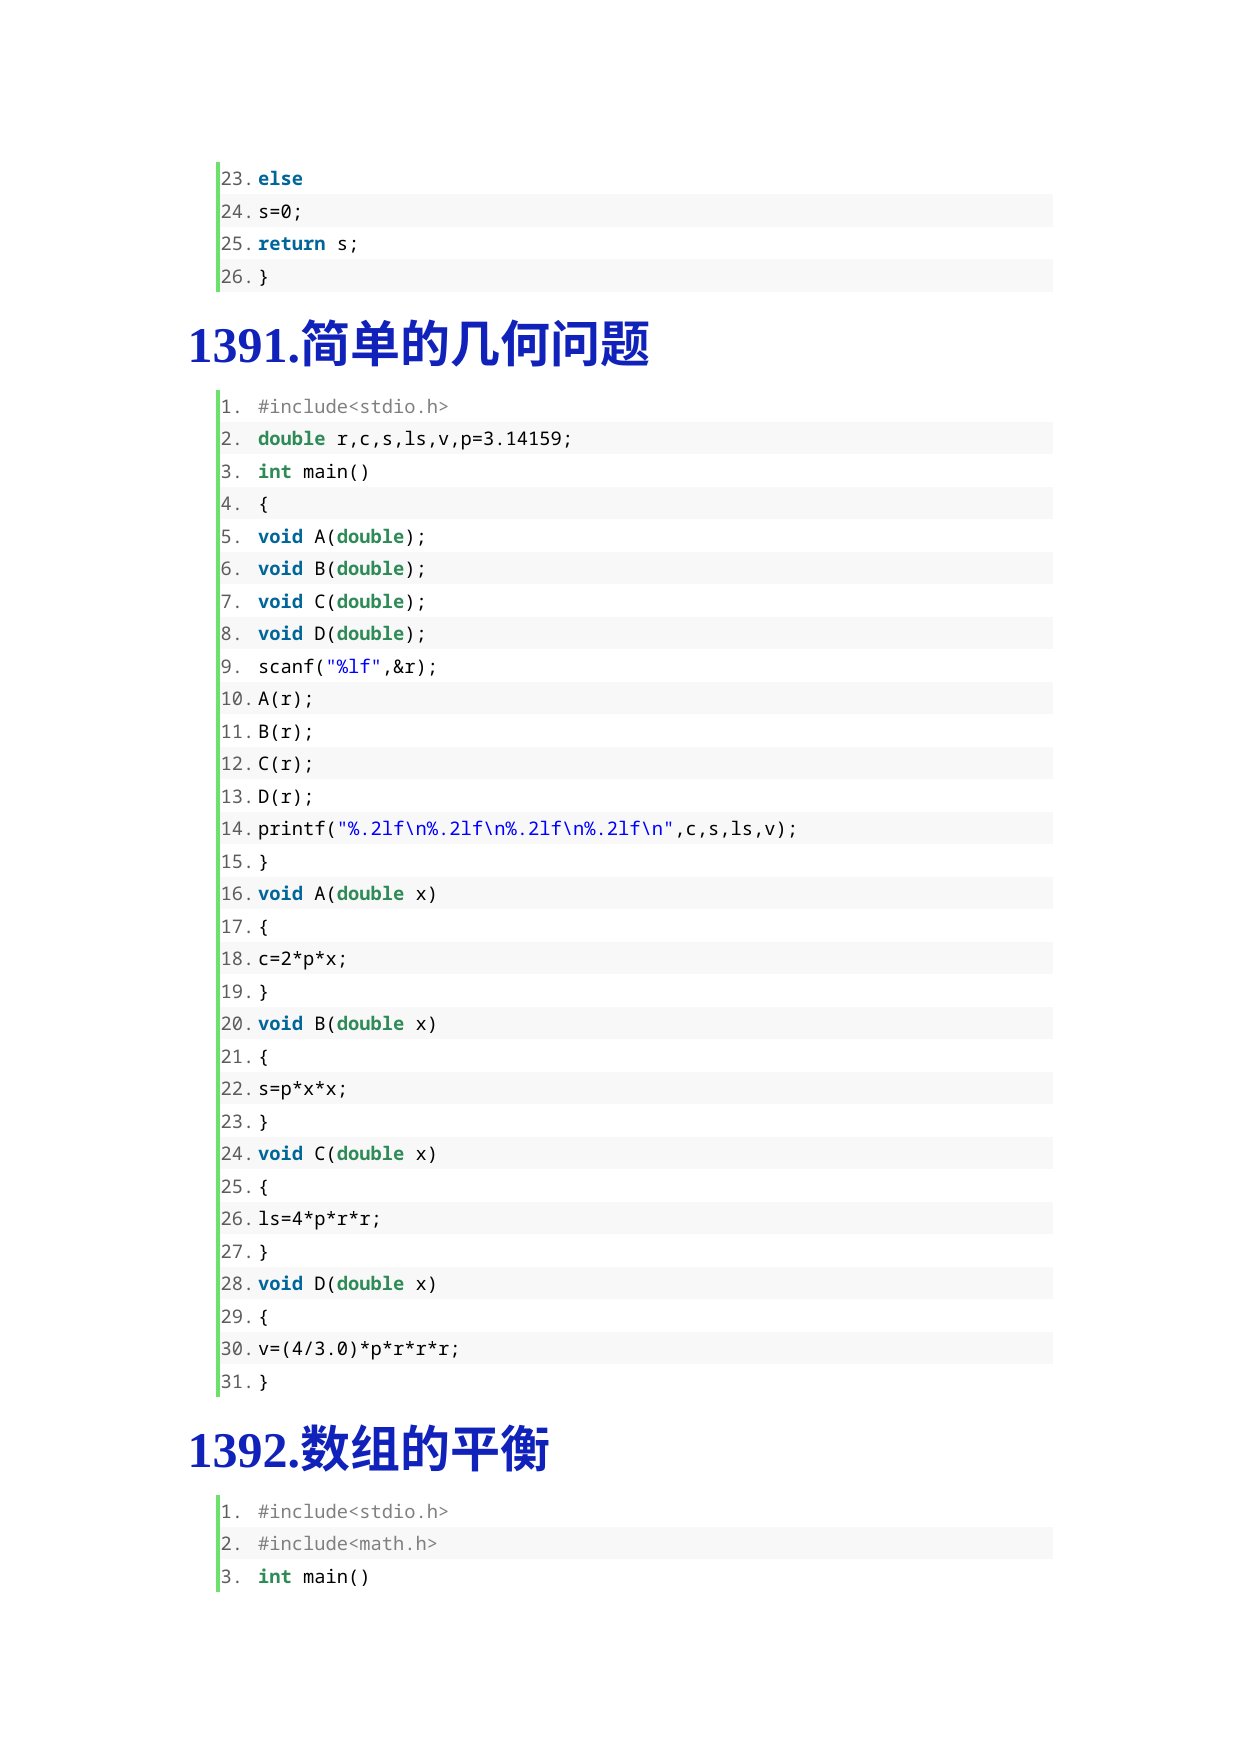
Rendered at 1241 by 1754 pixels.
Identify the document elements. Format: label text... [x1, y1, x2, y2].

list void A(double); [220, 519, 1053, 552]
list } [220, 1104, 1053, 1137]
list B(r); [220, 714, 1053, 747]
list void D(double x) [220, 1267, 1053, 1299]
list } [220, 844, 1053, 877]
list #include<stdio.h> [216, 389, 1053, 422]
list } [220, 974, 1053, 1007]
list } [220, 259, 1053, 292]
text 1392.数组的平衡 [187, 1397, 1053, 1494]
list c=2*p*x; [220, 942, 1053, 974]
list C(r); [220, 747, 1053, 779]
list { [220, 487, 1053, 519]
list } [220, 1234, 1053, 1267]
list int main() [220, 1559, 1053, 1592]
list void C(double x) [220, 1137, 1053, 1169]
list s=p*x*x; [220, 1072, 1053, 1104]
list { [220, 1169, 1053, 1202]
list #include<math.h> [220, 1527, 1053, 1559]
list { [220, 909, 1053, 942]
list double r,c,s,ls,v,p=3.14159; [220, 422, 1053, 454]
list int main() [220, 454, 1053, 487]
list void C(double); [220, 584, 1053, 617]
list { [220, 1299, 1053, 1332]
list void B(double); [220, 552, 1053, 584]
list scanf("%lf",&r); [220, 649, 1053, 682]
list #include<stdio.h> [216, 1494, 1053, 1527]
list void D(double); [220, 617, 1053, 649]
list else [220, 162, 1053, 194]
list void A(double x) [220, 877, 1053, 909]
list return s; [220, 227, 1053, 259]
list printf("%.2lf\n%.2lf\n%.2lf\n%.2lf\n",c,s,ls,v); [220, 812, 1053, 844]
list } [220, 1364, 1053, 1397]
list void B(double x) [220, 1007, 1053, 1039]
list { [220, 1039, 1053, 1072]
list A(r); [220, 682, 1053, 714]
list ls=4*p*r*r; [220, 1202, 1053, 1234]
list D(r); [220, 779, 1053, 812]
text 1391.简单的几何问题 [187, 292, 1053, 389]
list s=0; [220, 194, 1053, 227]
list v=(4/3.0)*p*r*r*r; [220, 1332, 1053, 1364]
